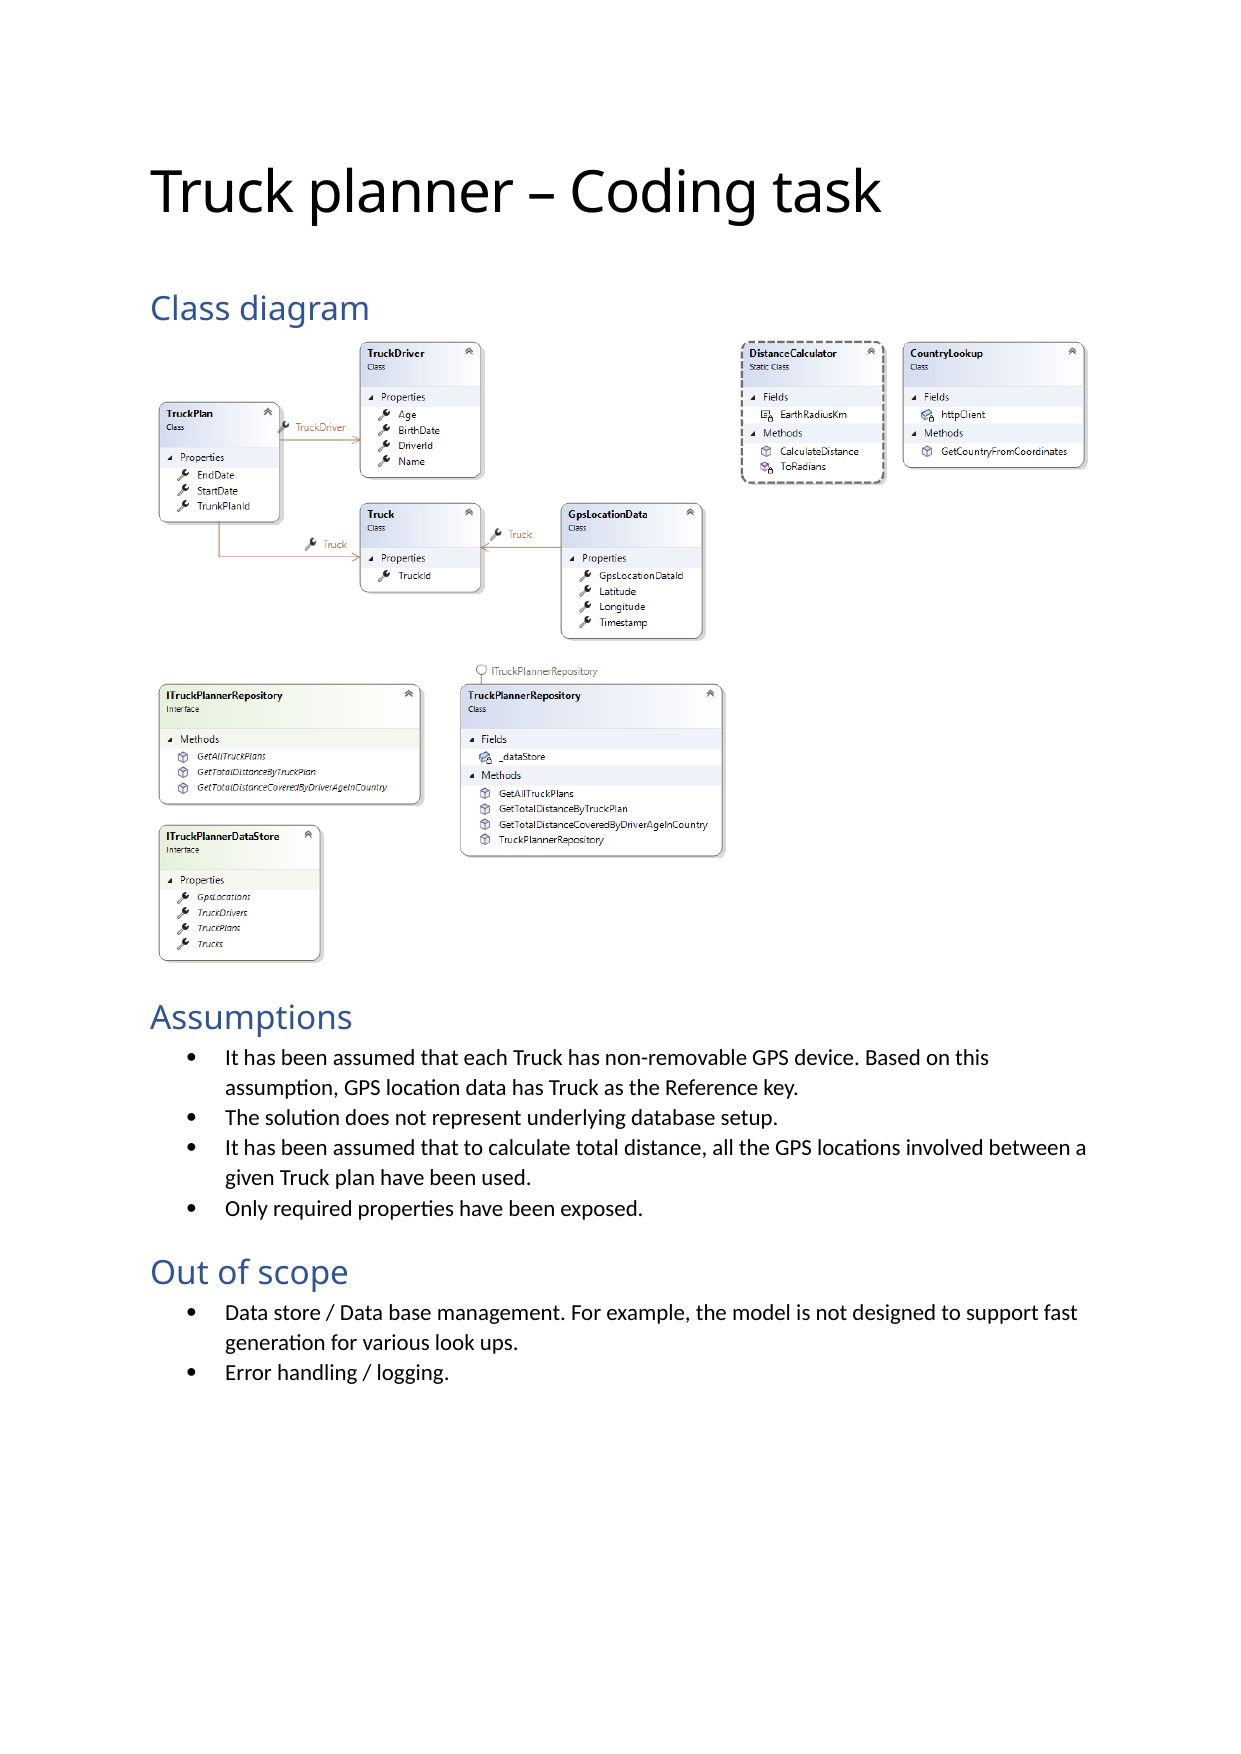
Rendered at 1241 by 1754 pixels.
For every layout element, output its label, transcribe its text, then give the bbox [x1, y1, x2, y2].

list The solution does not represent underlying database setup. [187, 1103, 1090, 1131]
subtitle Assumptions [150, 994, 1090, 1039]
subtitle Class diagram [150, 285, 1090, 330]
list It has been assumed that to calculate total distance, all the GPS locations involved between a given Truck plan have been used. [187, 1133, 1090, 1192]
list Only required properties have been exposed. [187, 1194, 1090, 1222]
list Data store / Data base management. For example, the model is not designed to support fast generation for various look ups. [187, 1298, 1090, 1356]
list Error handling / logging. [187, 1358, 1090, 1386]
picture [150, 333, 1091, 967]
list It has been assumed that each Truck has non-removable GPS device. Based on this assumption, GPS location data has Truck as the Reference key. [187, 1043, 1090, 1101]
subtitle Out of scope [150, 1249, 1090, 1294]
title Truck planner – Coding task [150, 150, 1090, 229]
